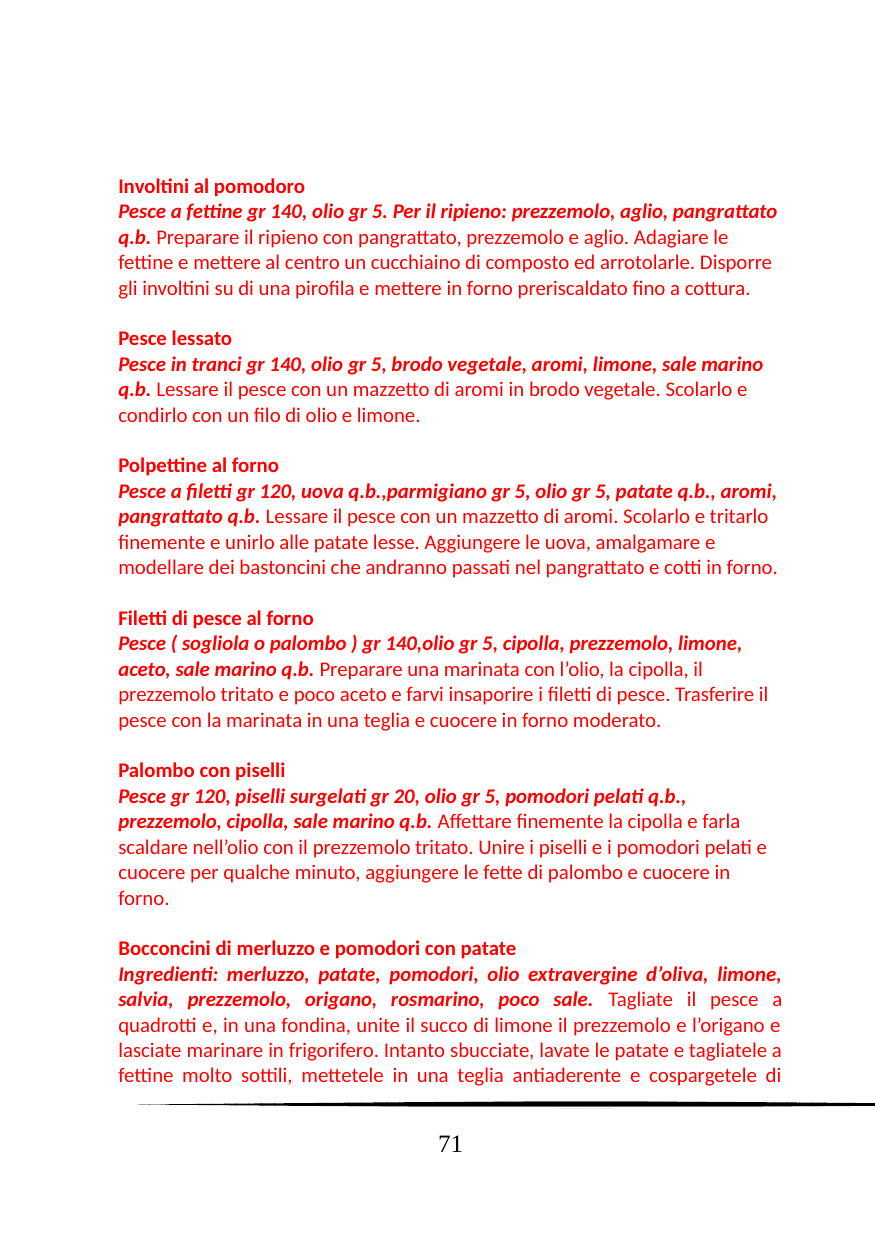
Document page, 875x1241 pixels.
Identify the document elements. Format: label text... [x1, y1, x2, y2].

text Palombo con piselli [118, 758, 783, 783]
text Pesce lessato [118, 326, 783, 351]
text Polpettine al forno [118, 453, 783, 478]
text Pesce ( sogliola o palombo ) gr 140,olio gr 5, cipolla, prezzemolo, limone, aceto, sale marino q.b. Preparare una marinata con l’olio, la cipolla, il prezzemolo tritato e poco aceto e farvi insaporire i filetti di pesce. Trasferire il pesce con la marinata in una teglia e cuocere in forno moderato. [118, 631, 783, 732]
text Filetti di pesce al forno [118, 605, 783, 631]
text Pesce gr 120, piselli surgelati gr 20, olio gr 5, pomodori pelati q.b., prezzemolo, cipolla, sale marino q.b. Affettare finemente la cipolla e farla scaldare nell’olio con il prezzemolo tritato. Unire i piselli e i pomodori pelati e cuocere per qualche minuto, aggiungere le fette di palombo e cuocere in forno. [118, 783, 783, 910]
text Pesce in tranci gr 140, olio gr 5, brodo vegetale, aromi, limone, sale marino q.b. Lessare il pesce con un mazzetto di aromi in brodo vegetale. Scolarlo e condirlo con un filo di olio e limone. [118, 351, 783, 427]
text Involtini al pomodoro [118, 173, 783, 198]
text Pesce a fettine gr 140, olio gr 5. Per il ripieno: prezzemolo, aglio, pangrattato q.b. Preparare il ripieno con pangrattato, prezzemolo e aglio. Adagiare le fettine e mettere al centro un cucchiaino di composto ed arrotolarle. Disporre gli involtini su di una pirofila e mettere in forno preriscaldato fino a cottura. [118, 198, 783, 300]
picture [136, 1100, 875, 1109]
text Pesce a filetti gr 120, uova q.b.,parmigiano gr 5, olio gr 5, patate q.b., aromi, pangrattato q.b. Lessare il pesce con un mazzetto di aromi. Scolarlo e tritarlo finemente e unirlo alle patate lesse. Aggiungere le uova, amalgamare e modellare dei bastoncini che andranno passati nel pangrattato e cotti in forno. [118, 478, 783, 580]
text Bocconcini di merluzzo e pomodori con patate [118, 936, 783, 961]
